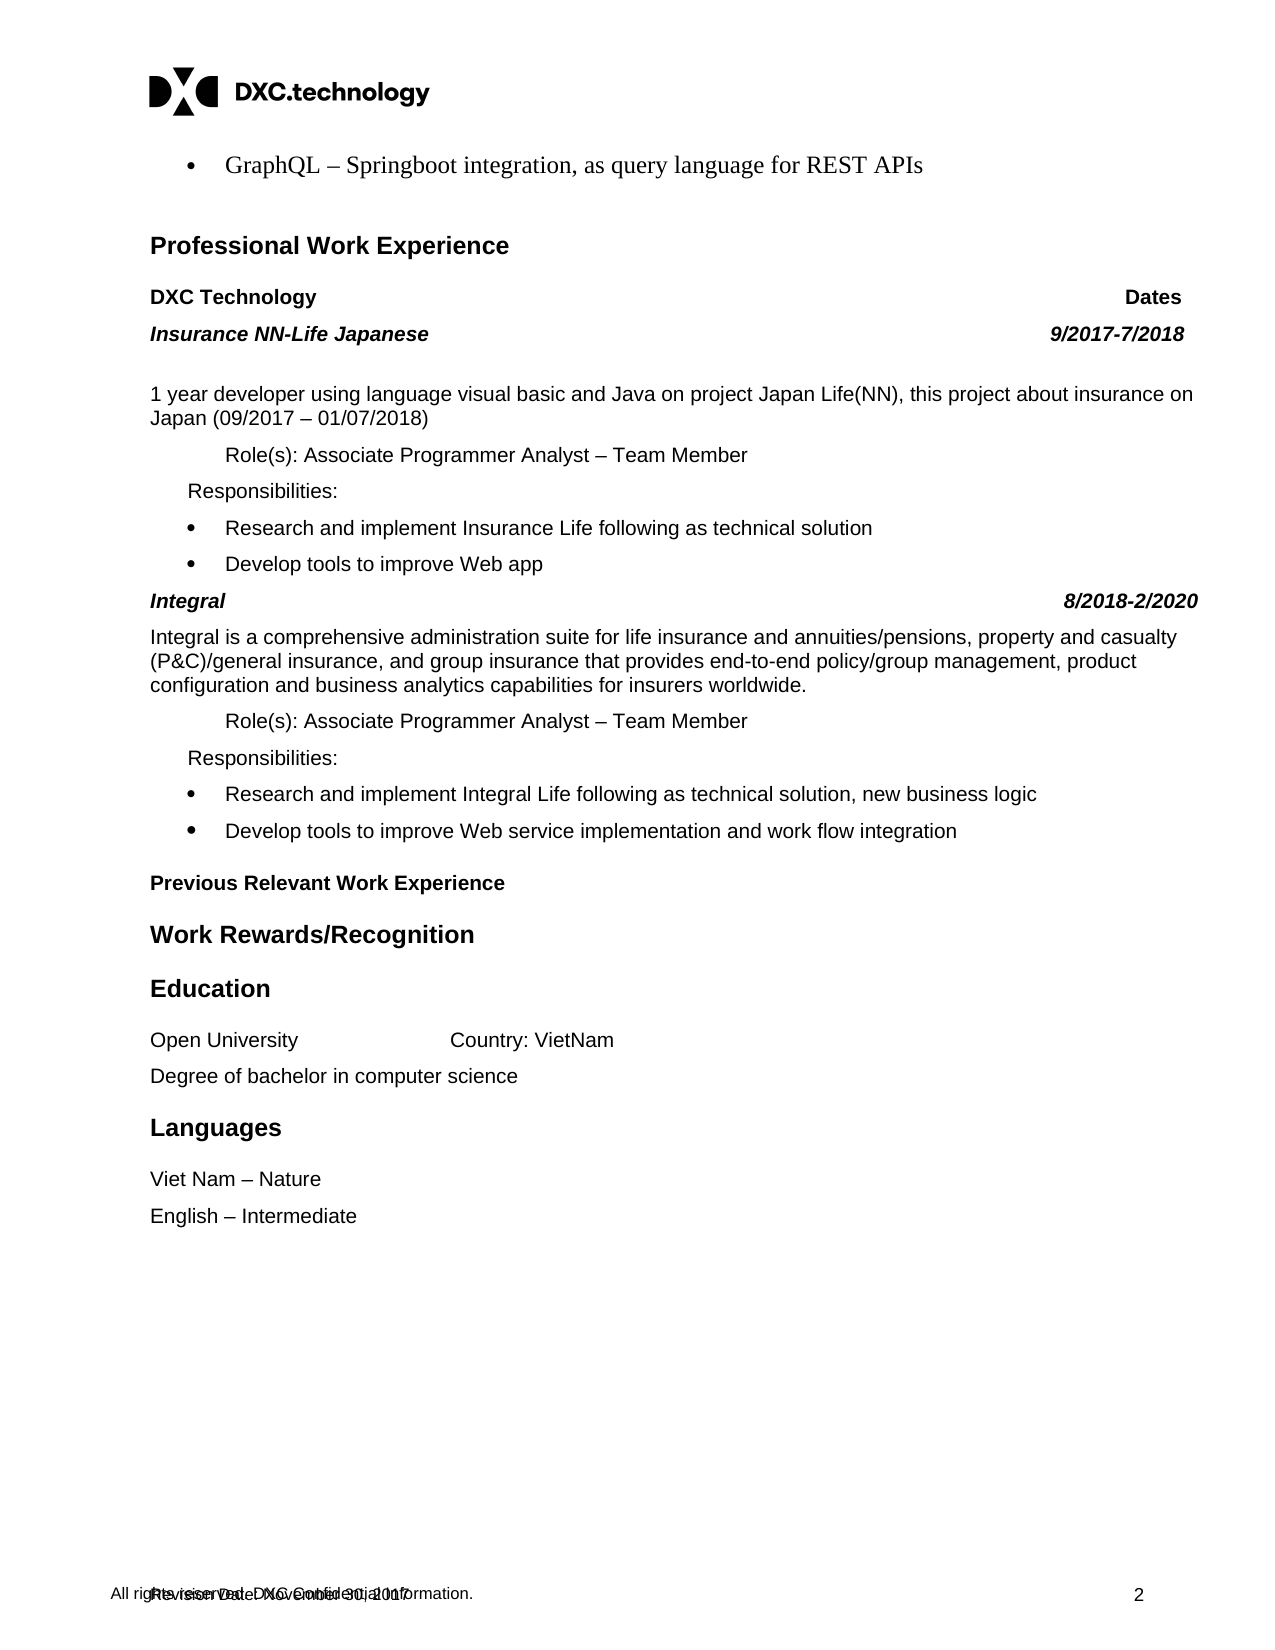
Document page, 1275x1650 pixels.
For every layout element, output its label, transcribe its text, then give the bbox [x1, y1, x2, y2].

text Open University Country: VietNam [150, 1028, 1200, 1052]
text English – Intermediate [150, 1203, 1200, 1227]
subtitle Previous Relevant Work Experience [150, 868, 1200, 895]
text Insurance NN-Life Japanese 9/2017-7/2018 [150, 322, 1200, 369]
text Degree of bachelor in computer science [150, 1064, 1200, 1088]
subtitle Work Rewards/Recognition [150, 920, 1200, 949]
subtitle Languages [150, 1113, 1200, 1142]
text 1 year developer using language visual basic and Java on project Japan Life(NN), this project about insurance on Japan (09/2017 – 01/07/2018) [150, 382, 1200, 430]
list Develop tools to improve Web service implementation and work flow integration [187, 819, 1200, 843]
text Responsibilities: [150, 746, 1200, 770]
subtitle Education [150, 974, 1200, 1003]
list Develop tools to improve Web app [187, 552, 1200, 576]
text Role(s): Associate Programmer Analyst – Team Member [150, 709, 1200, 733]
text Integral 8/2018-2/2020 [150, 588, 1200, 612]
subtitle Professional Work Experience [150, 231, 1200, 260]
text Integral is a comprehensive administration suite for life insurance and annuities/pensions, property and casualty (P&C)/general insurance, and group insurance that provides end-to-end policy/group management, product configuration and business analytics capabilities for insurers worldwide. [150, 625, 1200, 697]
text DXC Technology Dates [150, 285, 1200, 309]
text Responsibilities: [150, 479, 1200, 503]
text Viet Nam – Nature [150, 1167, 1200, 1191]
text Role(s): Associate Programmer Analyst – Team Member [150, 442, 1200, 466]
list GraphQL – Springboot integration, as query language for REST APIs [187, 150, 1200, 179]
list Research and implement Insurance Life following as technical solution [187, 515, 1200, 539]
list Research and implement Integral Life following as technical solution, new business logic [187, 782, 1200, 806]
